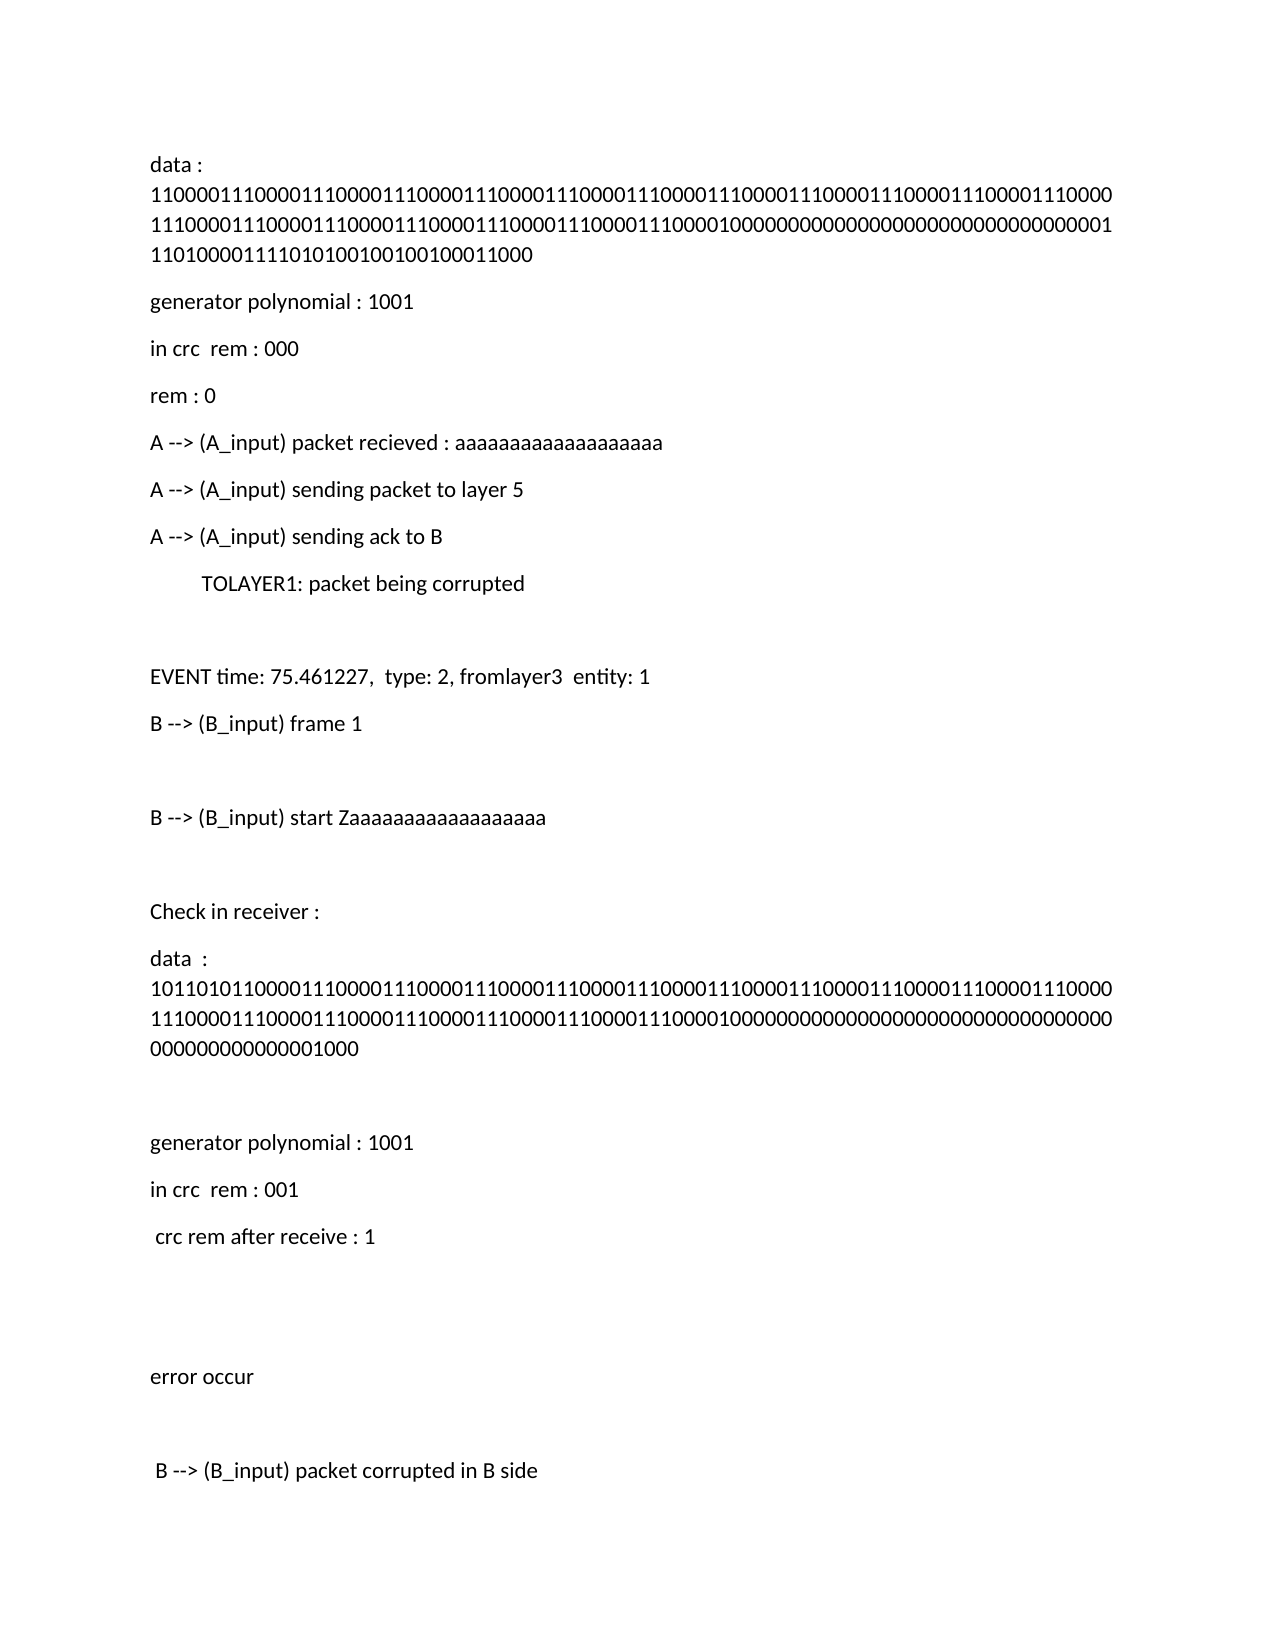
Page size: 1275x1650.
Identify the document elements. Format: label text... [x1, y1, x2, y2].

text A --> (A_input) packet recieved : aaaaaaaaaaaaaaaaaaa [150, 428, 1125, 456]
text EVENT time: 75.461227, type: 2, fromlayer3 entity: 1 [150, 662, 1125, 691]
text Check in receiver : [150, 897, 1125, 925]
text data : 1011010110000111000011100001110000111000011100001110000111000011100001110000111000011100001110000111000011100001110000111000011100001000000000000000000000000000000000000000000000001000 [150, 944, 1125, 1062]
text generator polynomial : 1001 [150, 287, 1125, 316]
text in crc rem : 001 [150, 1175, 1125, 1203]
text rem : 0 [150, 381, 1125, 409]
text crc rem after receive : 1 [150, 1222, 1125, 1250]
text A --> (A_input) sending ack to B [150, 522, 1125, 550]
text data : 1100001110000111000011100001110000111000011100001110000111000011100001110000111000011100001110000111000011100001110000111000011100001000000000000000000000000000000001110100001111010100100100100011000 [150, 150, 1125, 269]
text B --> (B_input) packet corrupted in B side [150, 1456, 1125, 1484]
text B --> (B_input) start Zaaaaaaaaaaaaaaaaaa [150, 803, 1125, 831]
text in crc rem : 000 [150, 334, 1125, 362]
text TOLAYER1: packet being corrupted [150, 569, 1125, 597]
text B --> (B_input) frame 1 [150, 709, 1125, 737]
text A --> (A_input) sending packet to layer 5 [150, 475, 1125, 503]
text generator polynomial : 1001 [150, 1128, 1125, 1156]
text error occur [150, 1362, 1125, 1391]
